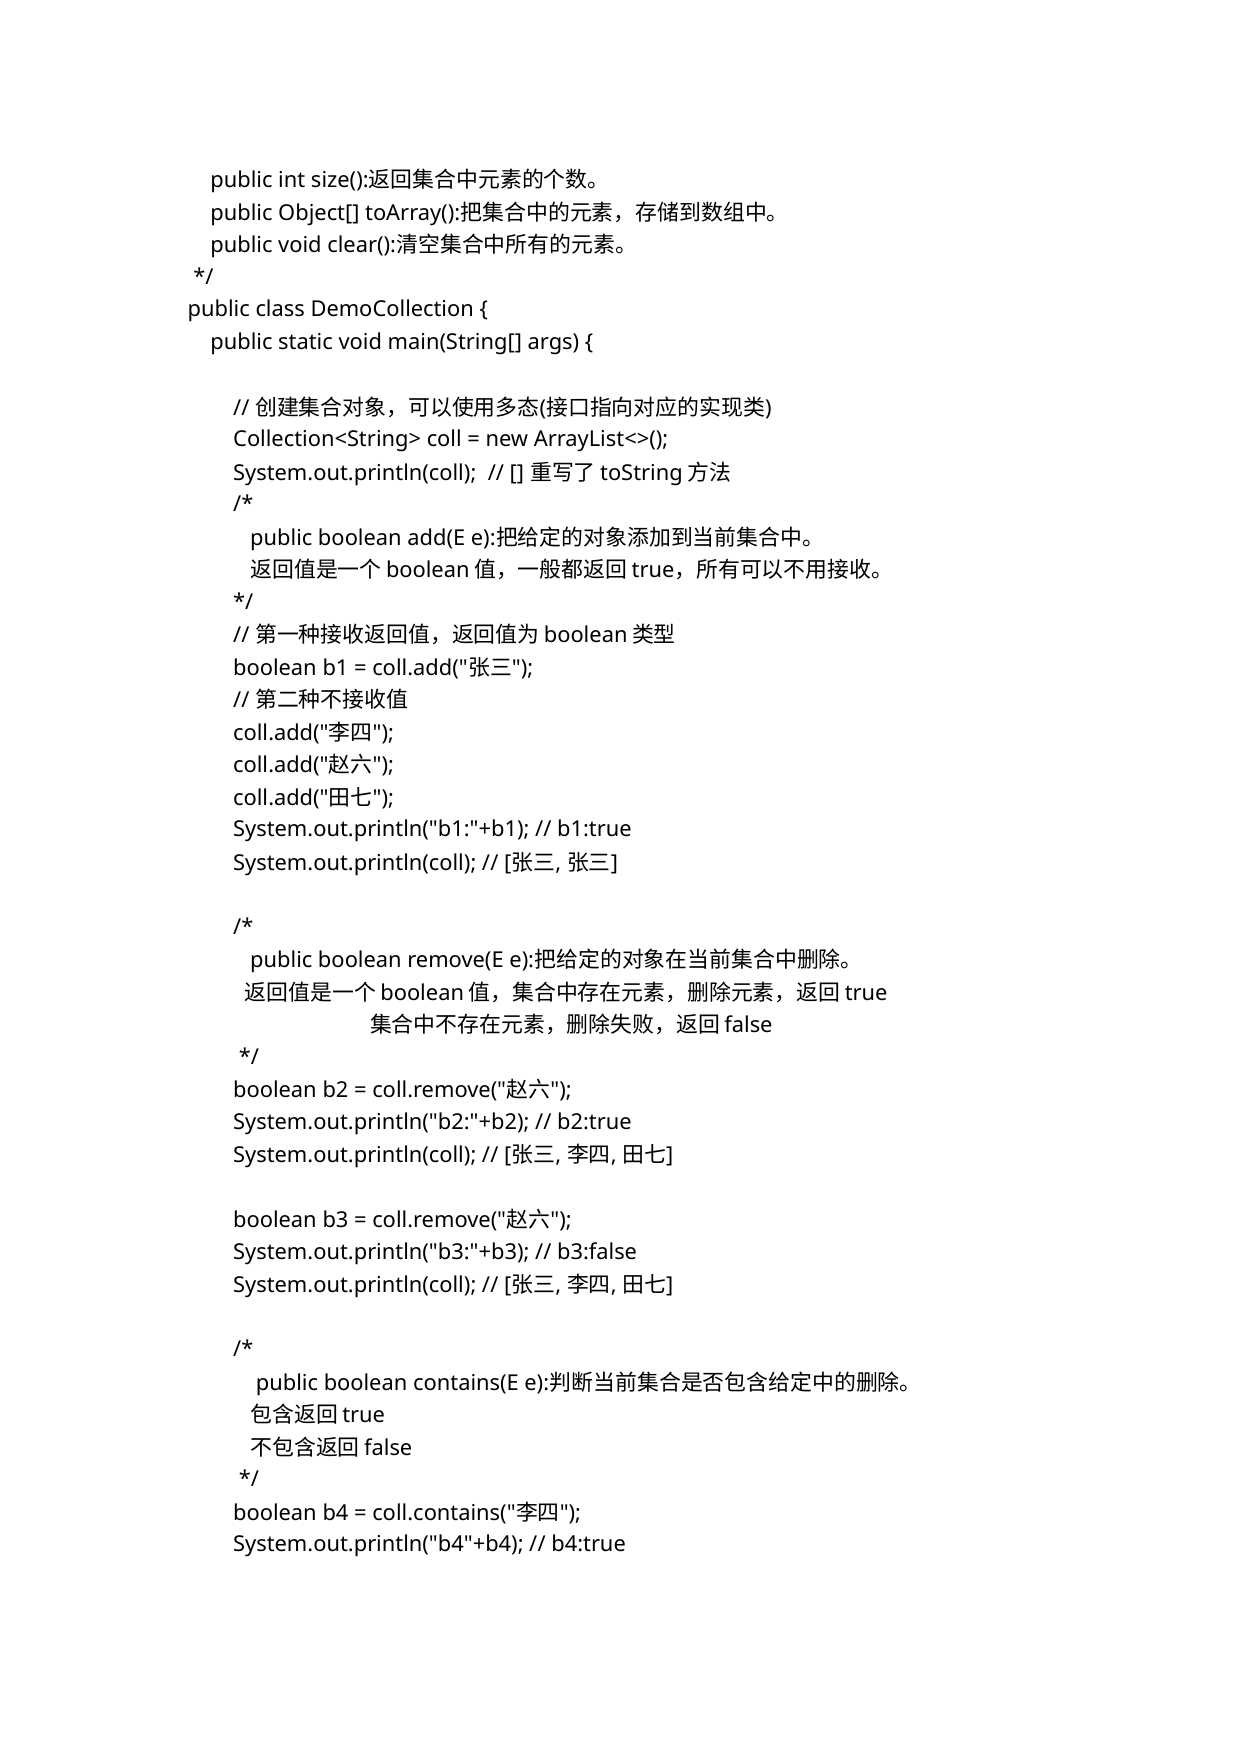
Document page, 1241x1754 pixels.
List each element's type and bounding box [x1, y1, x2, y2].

text [187, 162, 1053, 1559]
